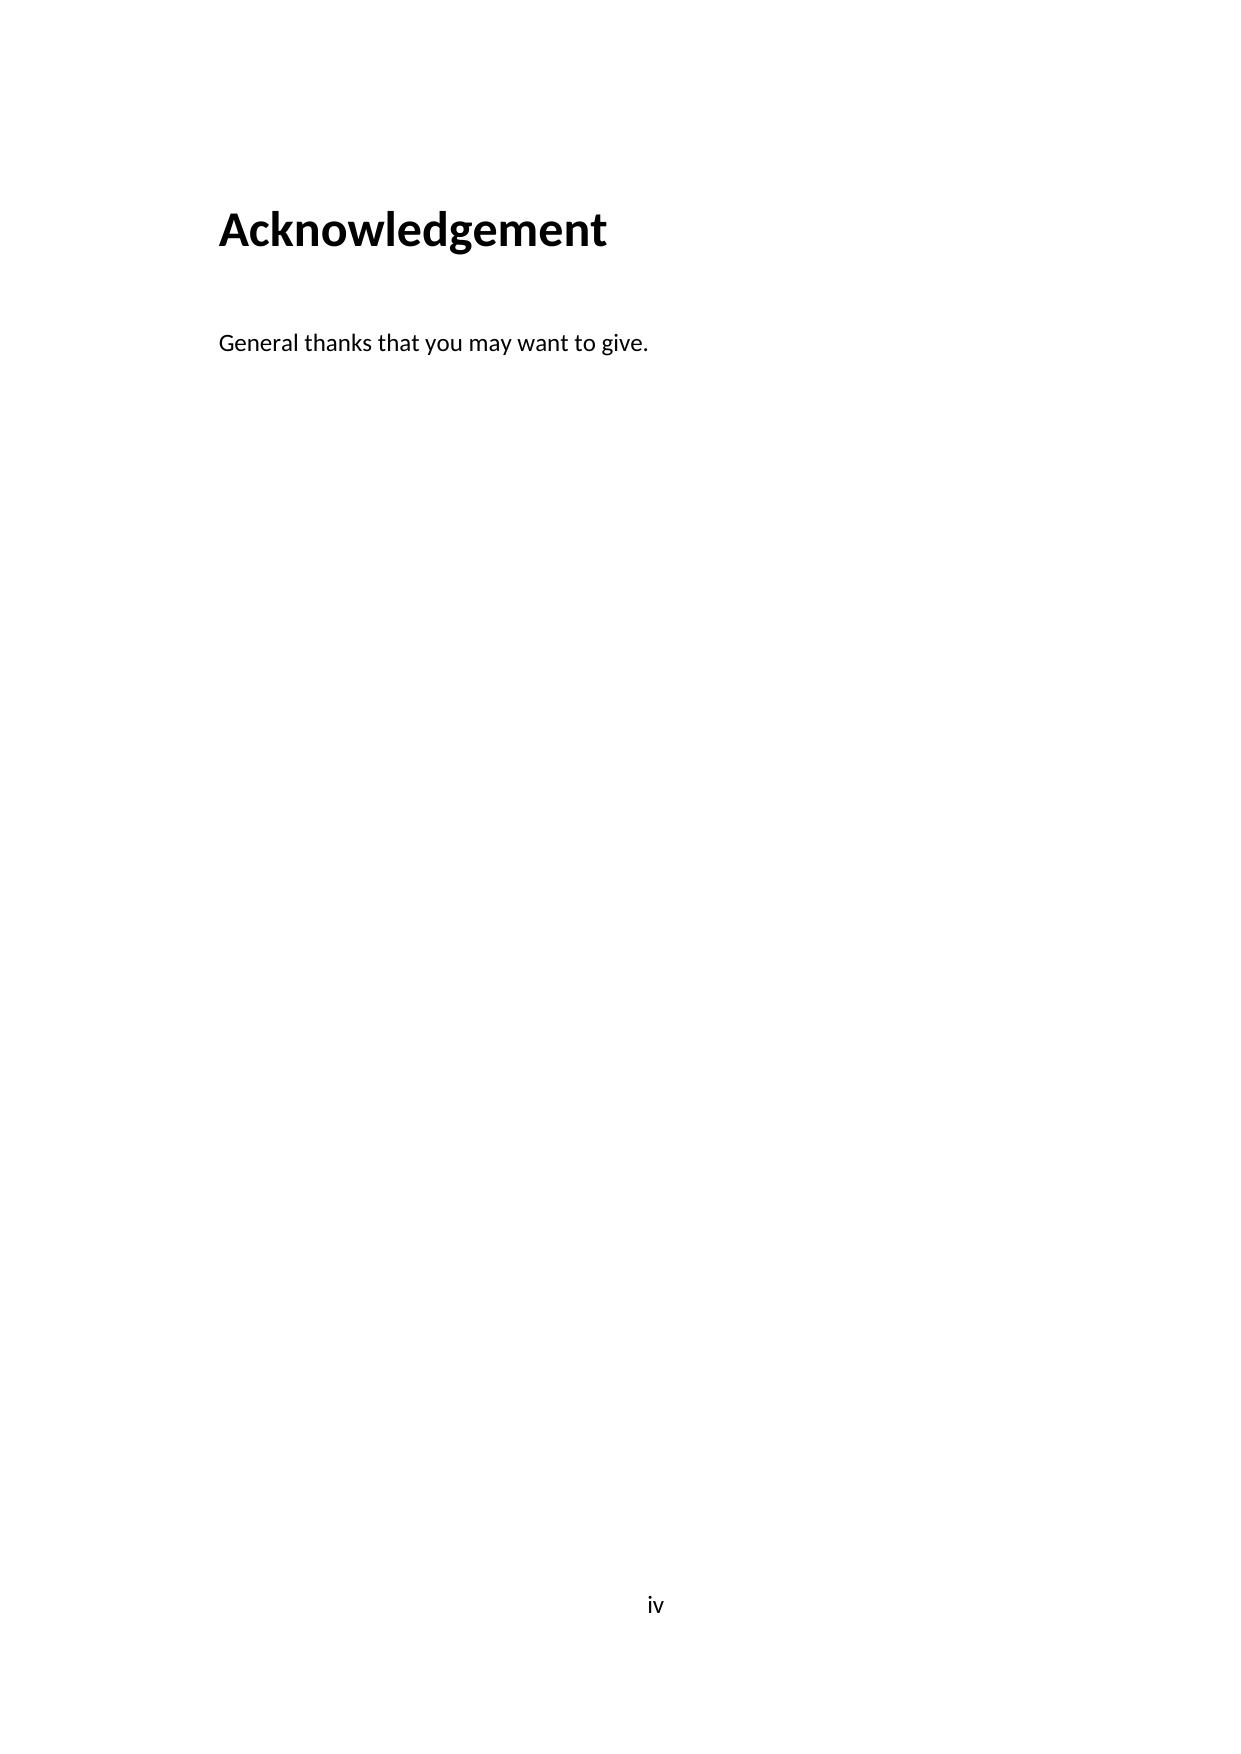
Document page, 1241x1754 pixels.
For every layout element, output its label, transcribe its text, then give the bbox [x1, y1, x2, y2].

subtitle Acknowledgement [218, 198, 1092, 259]
text General thanks that you may want to give. [218, 327, 1092, 357]
